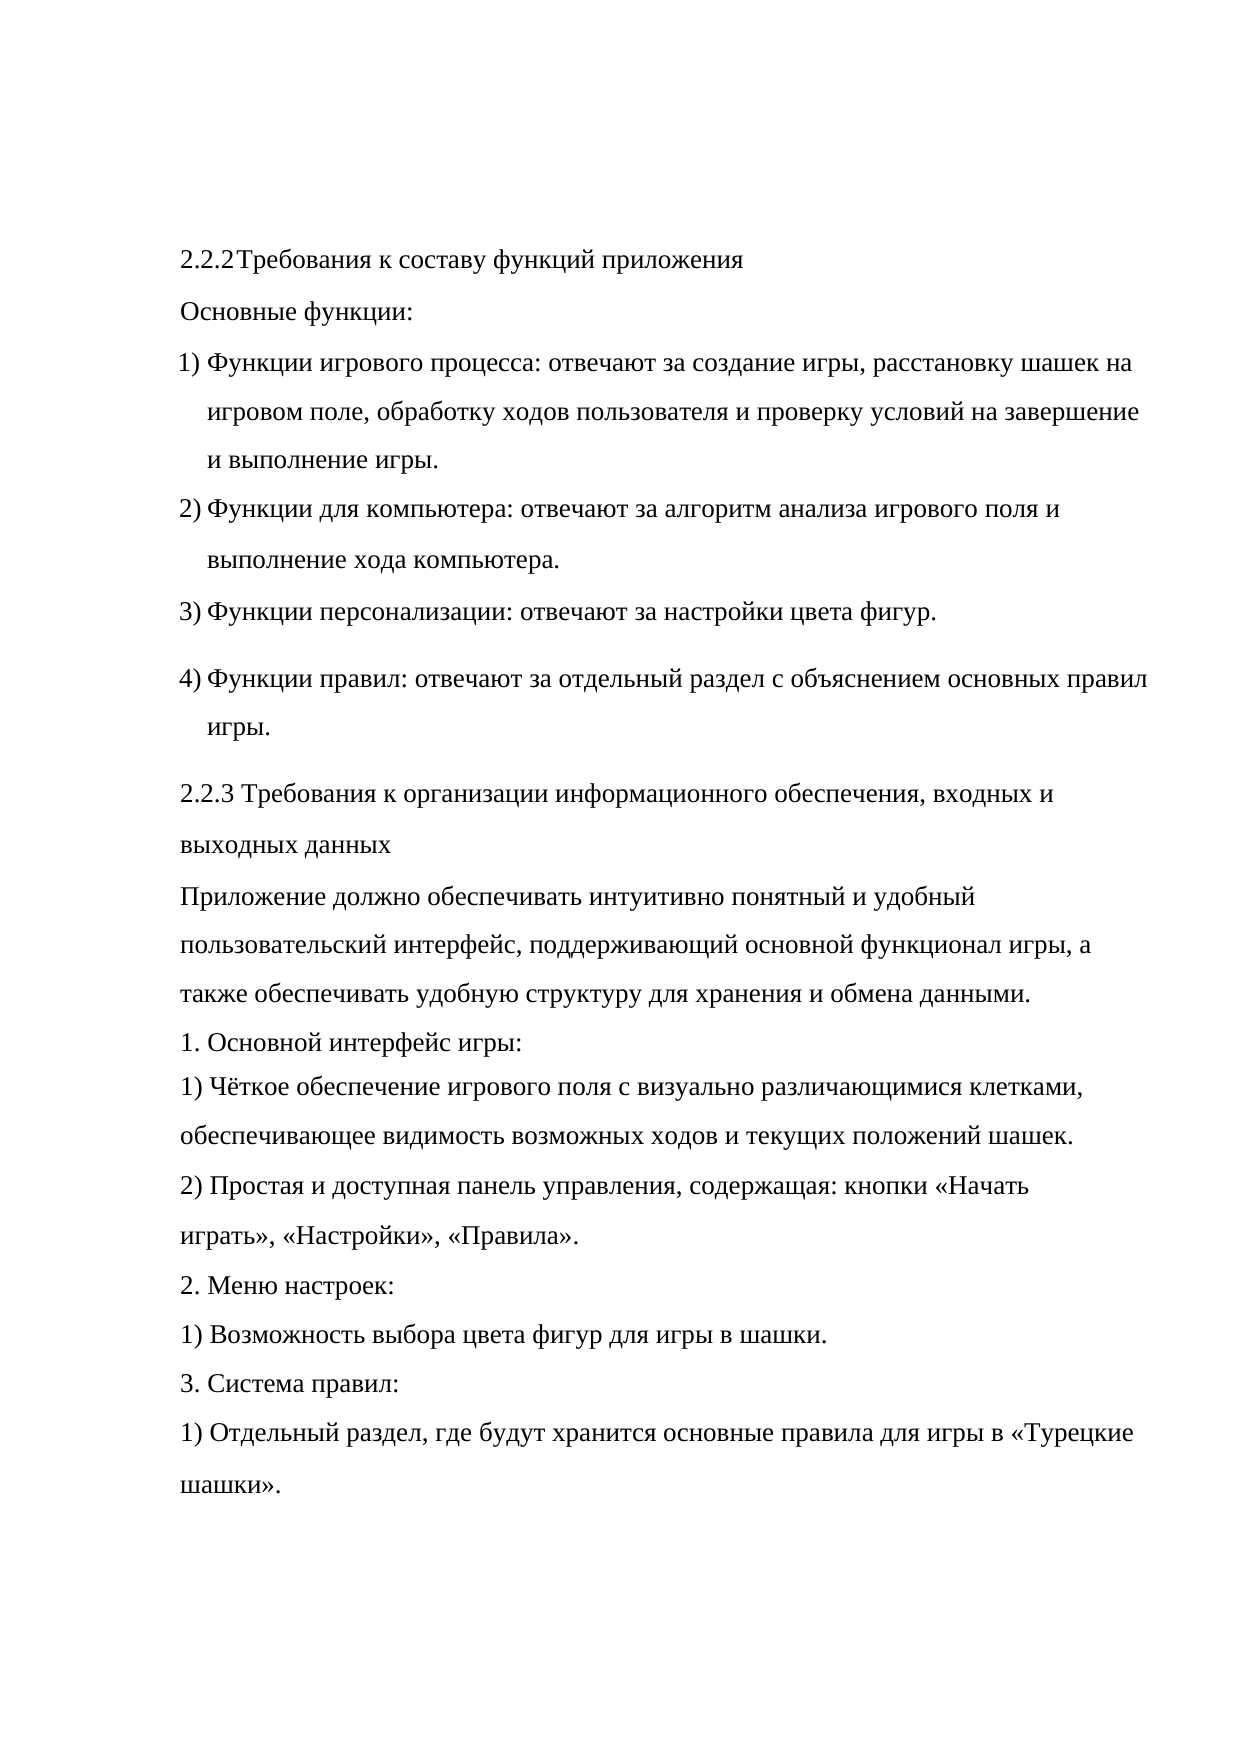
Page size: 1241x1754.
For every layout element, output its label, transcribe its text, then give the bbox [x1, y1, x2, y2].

list Требования к составу функций приложения [180, 243, 871, 275]
list Функции игрового процесса: отвечают за создание игры, расстановку шашек на игровом поле, обработку ходов пользователя и проверку условий на завершение и выполнение игры. [177, 346, 1150, 474]
list Функции правил: отвечают за отдельный раздел с объяснением основных правил игры. [179, 662, 1150, 742]
text 2. Меню настроек: [180, 1269, 1150, 1300]
list Функции для компьютера: отвечают за алгоритм анализа игрового поля и выполнение хода компьютера. [179, 492, 1150, 575]
list Функции персонализации: отвечают за настройки цвета фигур. [179, 595, 1150, 626]
text 1. Основной интерфейс игры: [180, 1026, 1150, 1057]
text Основные функции: [180, 295, 871, 326]
text 2.2.3 Требования к организации информационного обеспечения, входных и выходных данных [180, 777, 1150, 860]
text 3. Система правил: [180, 1367, 1150, 1398]
text 1) Возможность выбора цвета фигур для игры в шашки. [180, 1318, 1150, 1349]
text Приложение должно обеспечивать интуитивно понятный и удобный пользовательский интерфейс, поддерживающий основной функционал игры, а также обеспечивать удобную структуру для хранения и обмена данными. [180, 880, 1150, 1008]
text 2) Простая и доступная панель управления, содержащая: кнопки «Начать играть», «Настройки», «Правила». [180, 1169, 1130, 1250]
text 1) Чёткое обеспечение игрового поля с визуально различающимися клетками, обеспечивающее видимость возможных ходов и текущих положений шашек. [180, 1070, 1130, 1151]
text 1) Отдельный раздел, где будут хранится основные правила для игры в «Турецкие шашки». [180, 1416, 1150, 1499]
